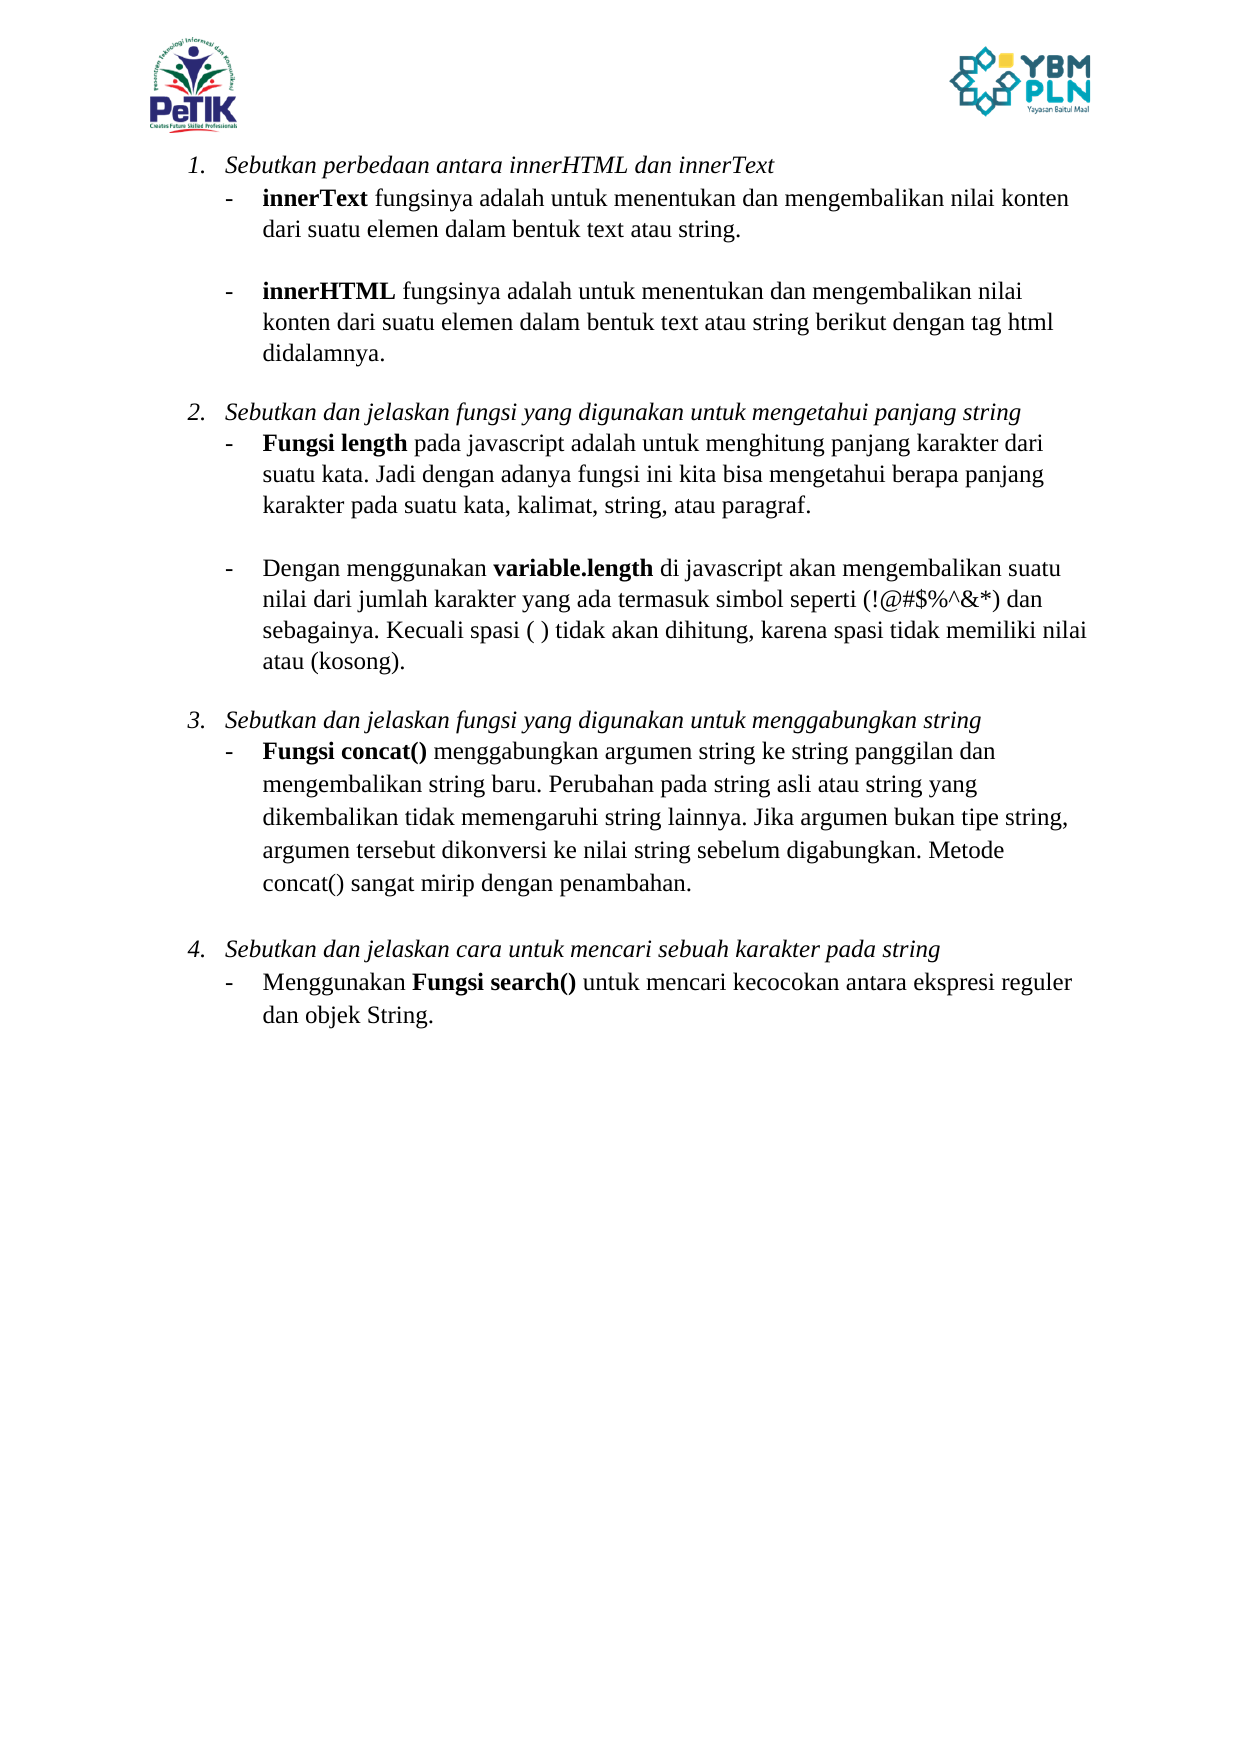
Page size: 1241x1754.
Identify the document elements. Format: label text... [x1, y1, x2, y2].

list Dengan menggunakan variable.length di javascript akan mengembalikan suatu nilai dari jumlah karakter yang ada termasuk simbol seperti (!@#$%^&*) dan sebagainya. Kecuali spasi ( ) tidak akan dihitung, karena spasi tidak memiliki nilai atau (kosong). [225, 553, 1090, 703]
list Sebutkan dan jelaskan cara untuk mencari sebuah karakter pada string [187, 934, 1090, 963]
list Fungsi concat() menggabungkan argumen string ke string panggilan dan mengembalikan string baru. Perubahan pada string asli atau string yang dikembalikan tidak memengaruhi string lainnya. Jika argumen bukan tipe string, argumen tersebut dikonversi ke nilai string sebelum digabungkan. Metode concat() sangat mirip dengan penambahan. [225, 736, 1090, 897]
list Sebutkan perbedaan antara innerHTML dan innerText [187, 150, 1090, 179]
list Sebutkan dan jelaskan fungsi yang digunakan untuk menggabungkan string [187, 705, 1090, 734]
list innerText fungsinya adalah untuk menentukan dan mengembalikan nilai konten dari suatu elemen dalam bentuk text atau string. [225, 183, 1090, 243]
list innerHTML fungsinya adalah untuk menentukan dan mengembalikan nilai konten dari suatu elemen dalam bentuk text atau string berikut dengan tag html didalamnya. [225, 276, 1090, 395]
picture [150, 37, 1091, 133]
list Fungsi length pada javascript adalah untuk menghitung panjang karakter dari suatu kata. Jadi dengan adanya fungsi ini kita bisa mengetahui berapa panjang karakter pada suatu kata, kalimat, string, atau paragraf. [225, 428, 1090, 519]
list Sebutkan dan jelaskan fungsi yang digunakan untuk mengetahui panjang string [187, 397, 1090, 426]
list Menggunakan Fungsi search() untuk mencari kecocokan antara ekspresi reguler dan objek String. [225, 967, 1090, 1029]
